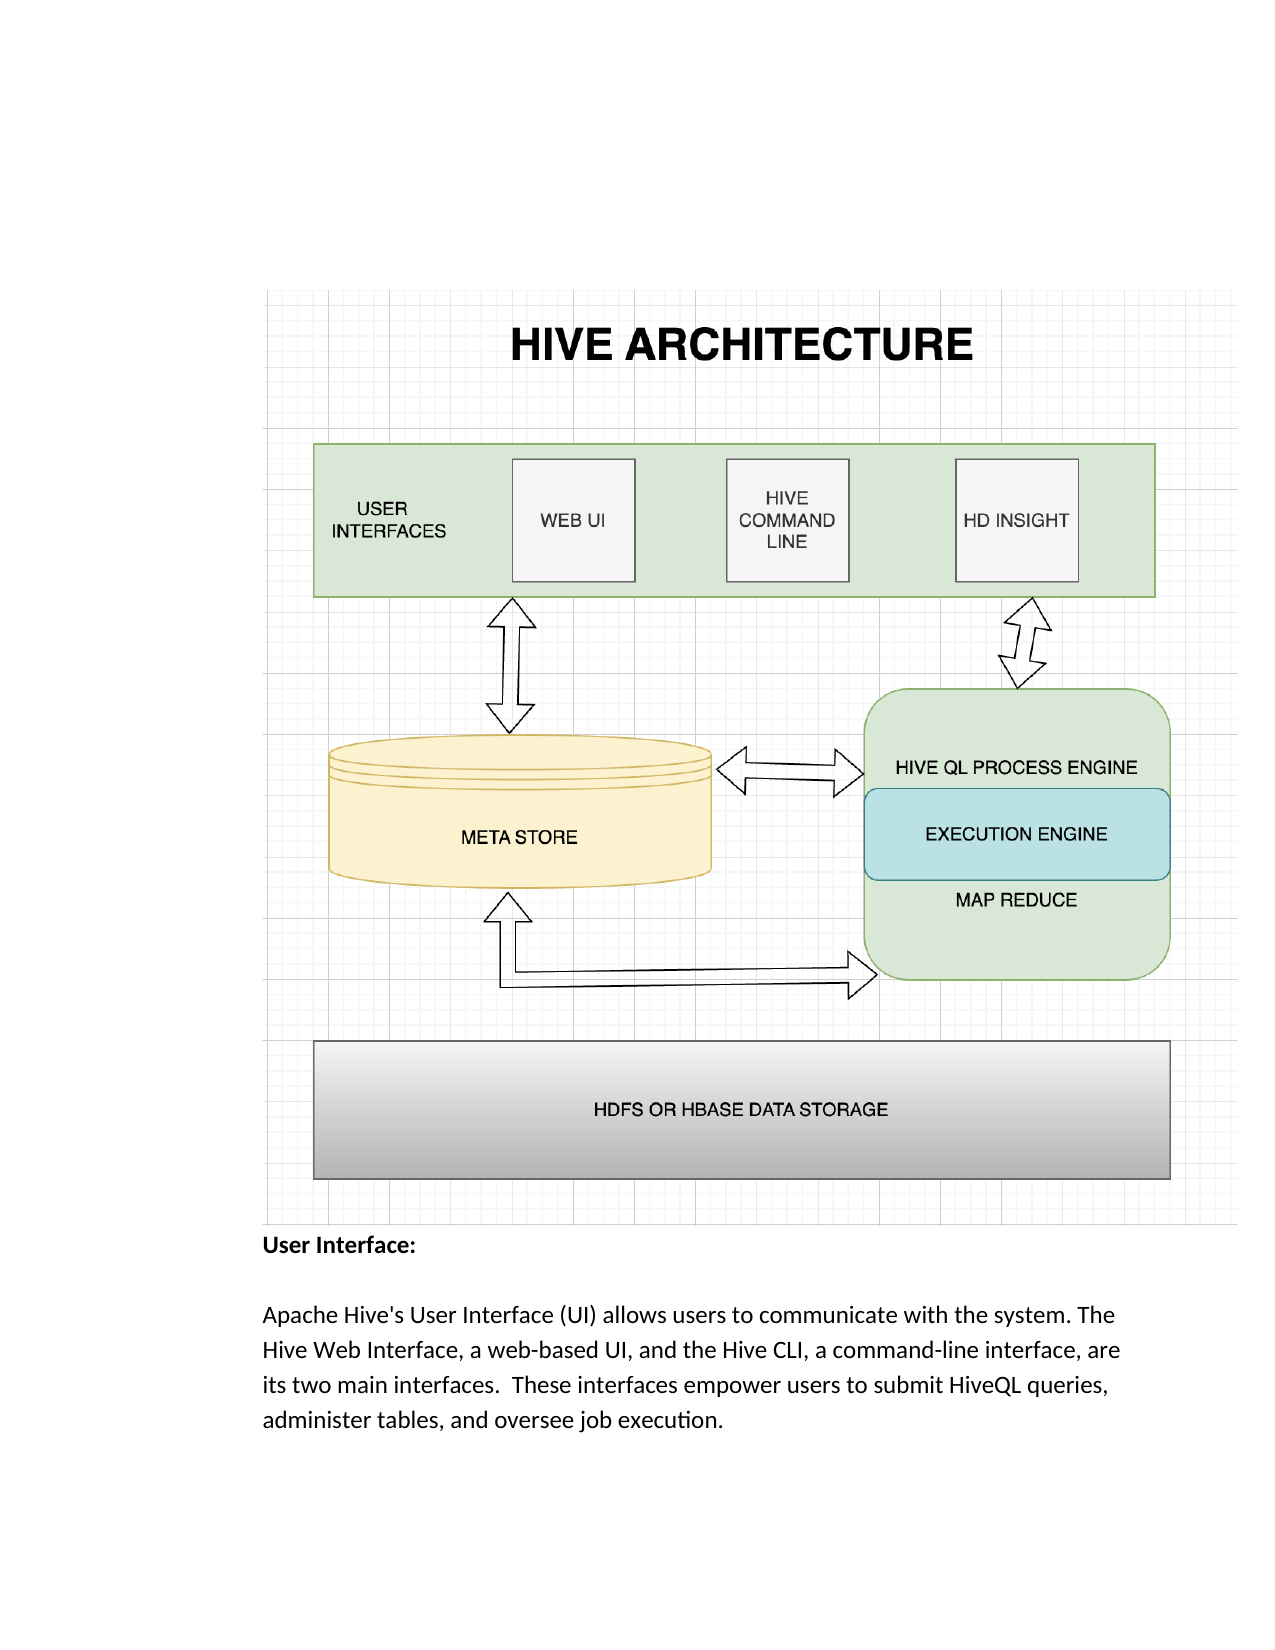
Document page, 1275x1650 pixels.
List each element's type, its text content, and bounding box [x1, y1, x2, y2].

list User Interface: [262, 1229, 1125, 1260]
picture [262, 290, 1238, 1226]
list Apache Hive's User Interface (UI) allows users to communicate with the system. The Hive Web Interface, a web-based UI, and the Hive CLI, a command-line interface, are its two main interfaces. These interfaces empower users to submit HiveQL queries, administer tables, and oversee job execution. [262, 1299, 1125, 1435]
